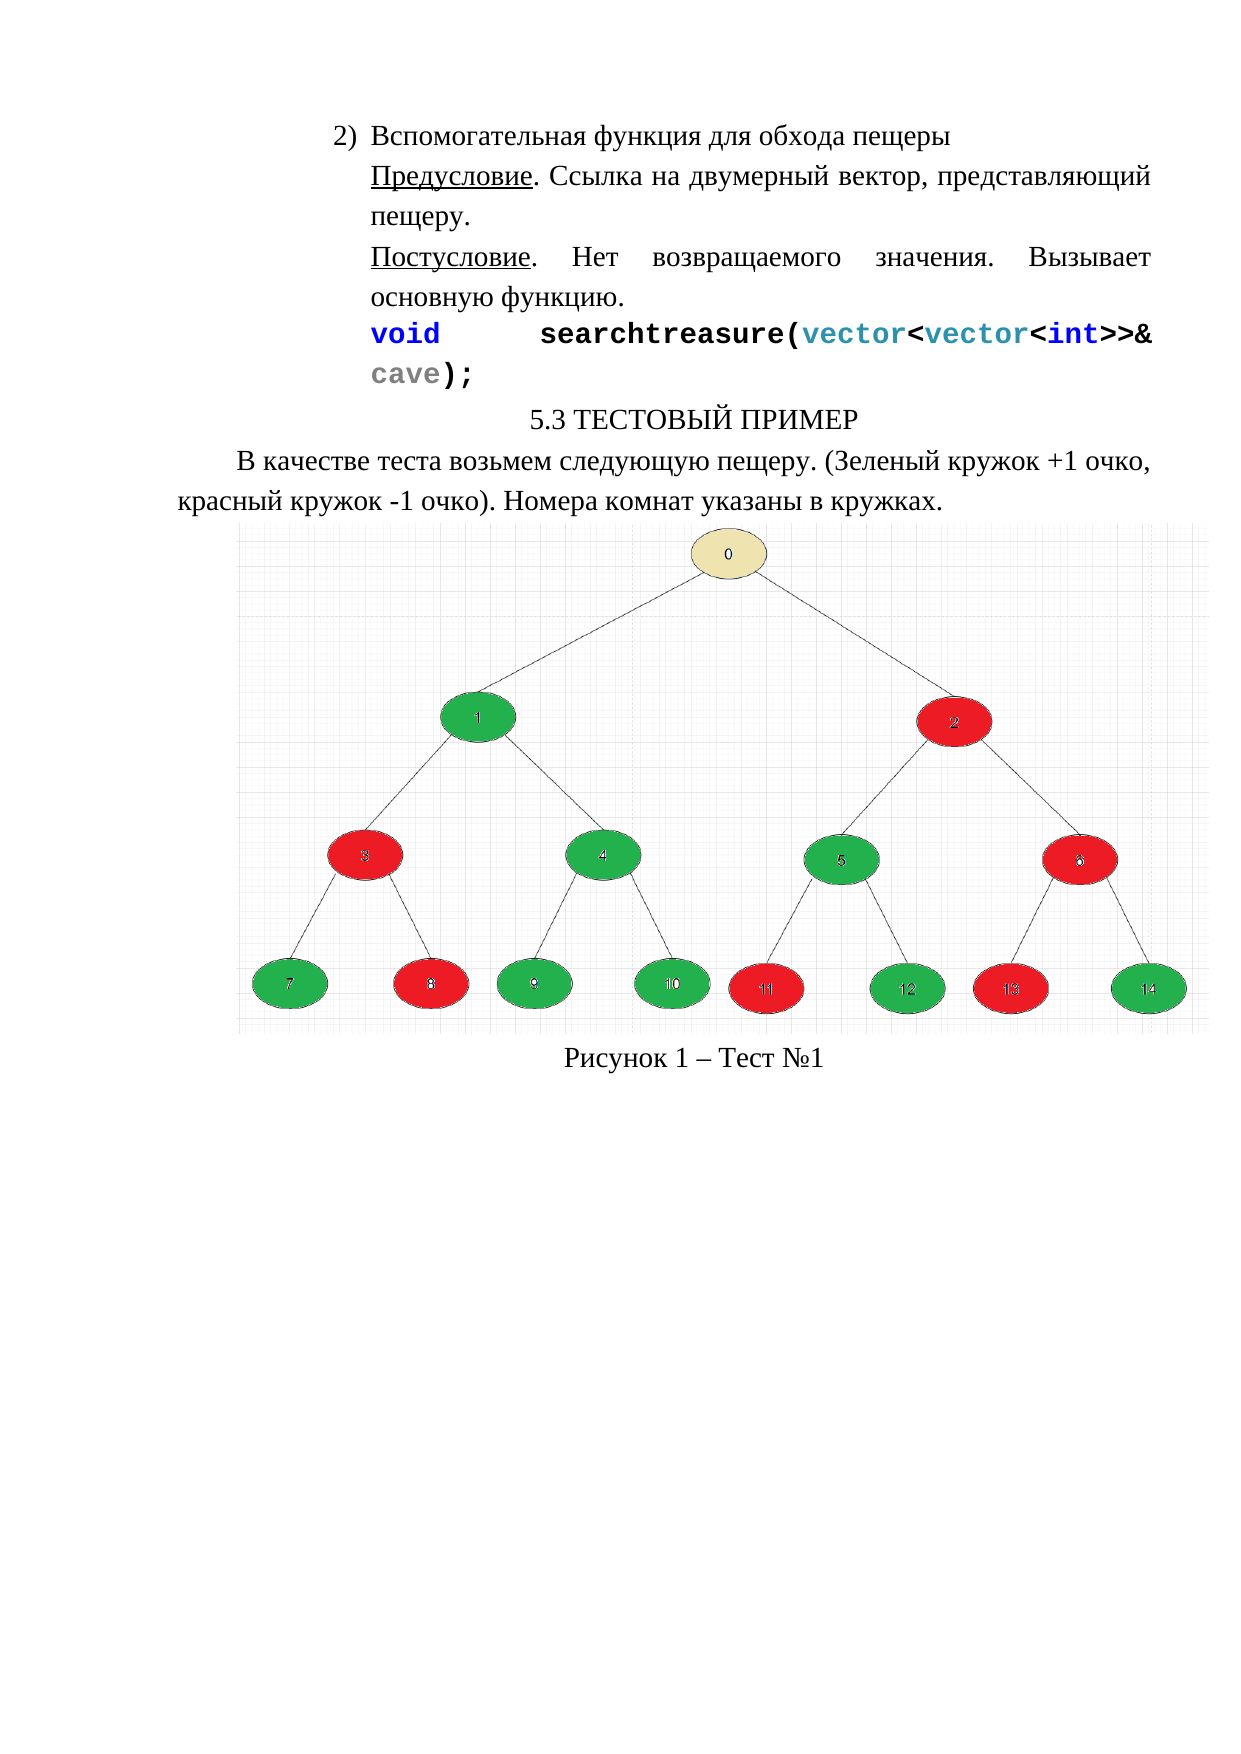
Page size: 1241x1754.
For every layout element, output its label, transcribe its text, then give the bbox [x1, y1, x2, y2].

text Постусловие. Нет возвращаемого значения. Вызывает основную функцию. [370, 239, 1152, 312]
list Вспомогательная функция для обхода пещеры [333, 118, 1152, 152]
subtitle 5.3 ТЕСТОВЫЙ ПРИМЕР [177, 402, 1152, 436]
text Рисунок 1 – Тест №1 [177, 1040, 1152, 1073]
text Предусловие. Ссылка на двумерный вектор, представляющий пещеру. [370, 158, 1152, 232]
text void searchtreasure(vector<vector<int>>& cave); [370, 319, 1152, 392]
text В качестве теста возьмем следующую пещеру. (Зеленый кружок +1 очко, красный кружок -1 очко). Номера комнат указаны в кружках. [177, 443, 1152, 516]
picture [236, 523, 1211, 1034]
